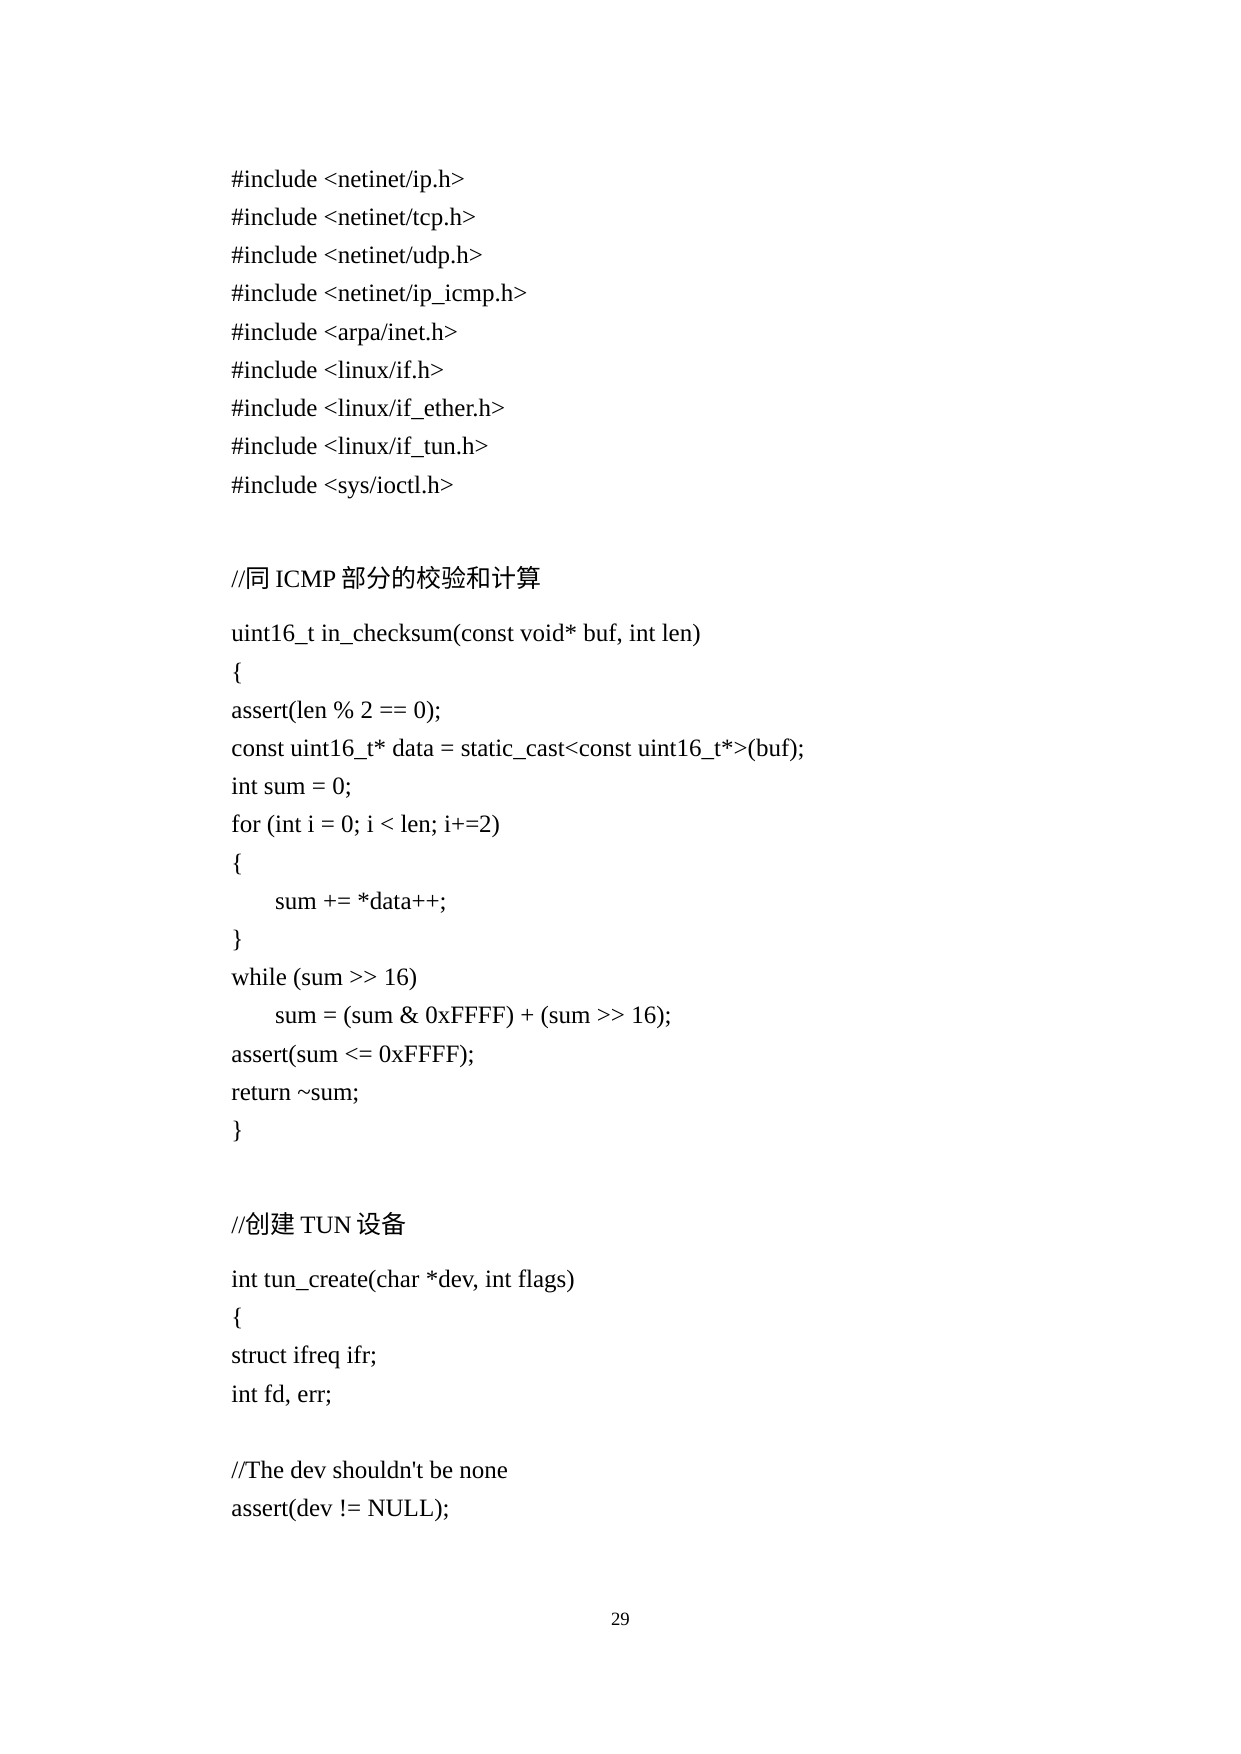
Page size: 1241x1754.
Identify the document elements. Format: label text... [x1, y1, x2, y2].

text #include <netinet/tcp.h> [187, 200, 1053, 233]
text { [187, 846, 1053, 878]
text sum += *data++; [187, 884, 1053, 917]
text for (int i = 0; i < len; i+=2) [187, 808, 1053, 840]
text assert(sum <= 0xFFFF); [187, 1037, 1053, 1069]
text { [187, 1300, 1053, 1333]
text #include <linux/if.h> [187, 353, 1053, 386]
text #include <linux/if_ether.h> [187, 391, 1053, 424]
text #include <netinet/ip.h> [187, 162, 1053, 194]
text #include <arpa/inet.h> [187, 315, 1053, 347]
text assert(dev != NULL); [187, 1491, 1053, 1524]
text //The dev shouldn't be none [187, 1453, 1053, 1486]
text } [187, 1113, 1053, 1146]
text return ~sum; [187, 1075, 1053, 1108]
text int tun_create(char *dev, int flags) [187, 1262, 1053, 1294]
text } [187, 922, 1053, 955]
text int fd, err; [187, 1377, 1053, 1409]
text int sum = 0; [187, 769, 1053, 802]
text #include <netinet/ip_icmp.h> [187, 277, 1053, 309]
text struct ifreq ifr; [187, 1338, 1053, 1371]
text #include <sys/ioctl.h> [187, 468, 1053, 500]
text #include <linux/if_tun.h> [187, 429, 1053, 462]
text const uint16_t* data = static_cast<const uint16_t*>(buf); [187, 731, 1053, 764]
text { [187, 655, 1053, 687]
text #include <netinet/udp.h> [187, 238, 1053, 271]
text while (sum >> 16) [187, 961, 1053, 993]
text //创建TUN设备 [187, 1190, 1053, 1255]
text assert(len % 2 == 0); [187, 693, 1053, 725]
text uint16_t in_checksum(const void* buf, int len) [187, 616, 1053, 649]
text //同ICMP部分的校验和计算 [187, 544, 1053, 609]
text sum = (sum & 0xFFFF) + (sum >> 16); [187, 999, 1053, 1031]
